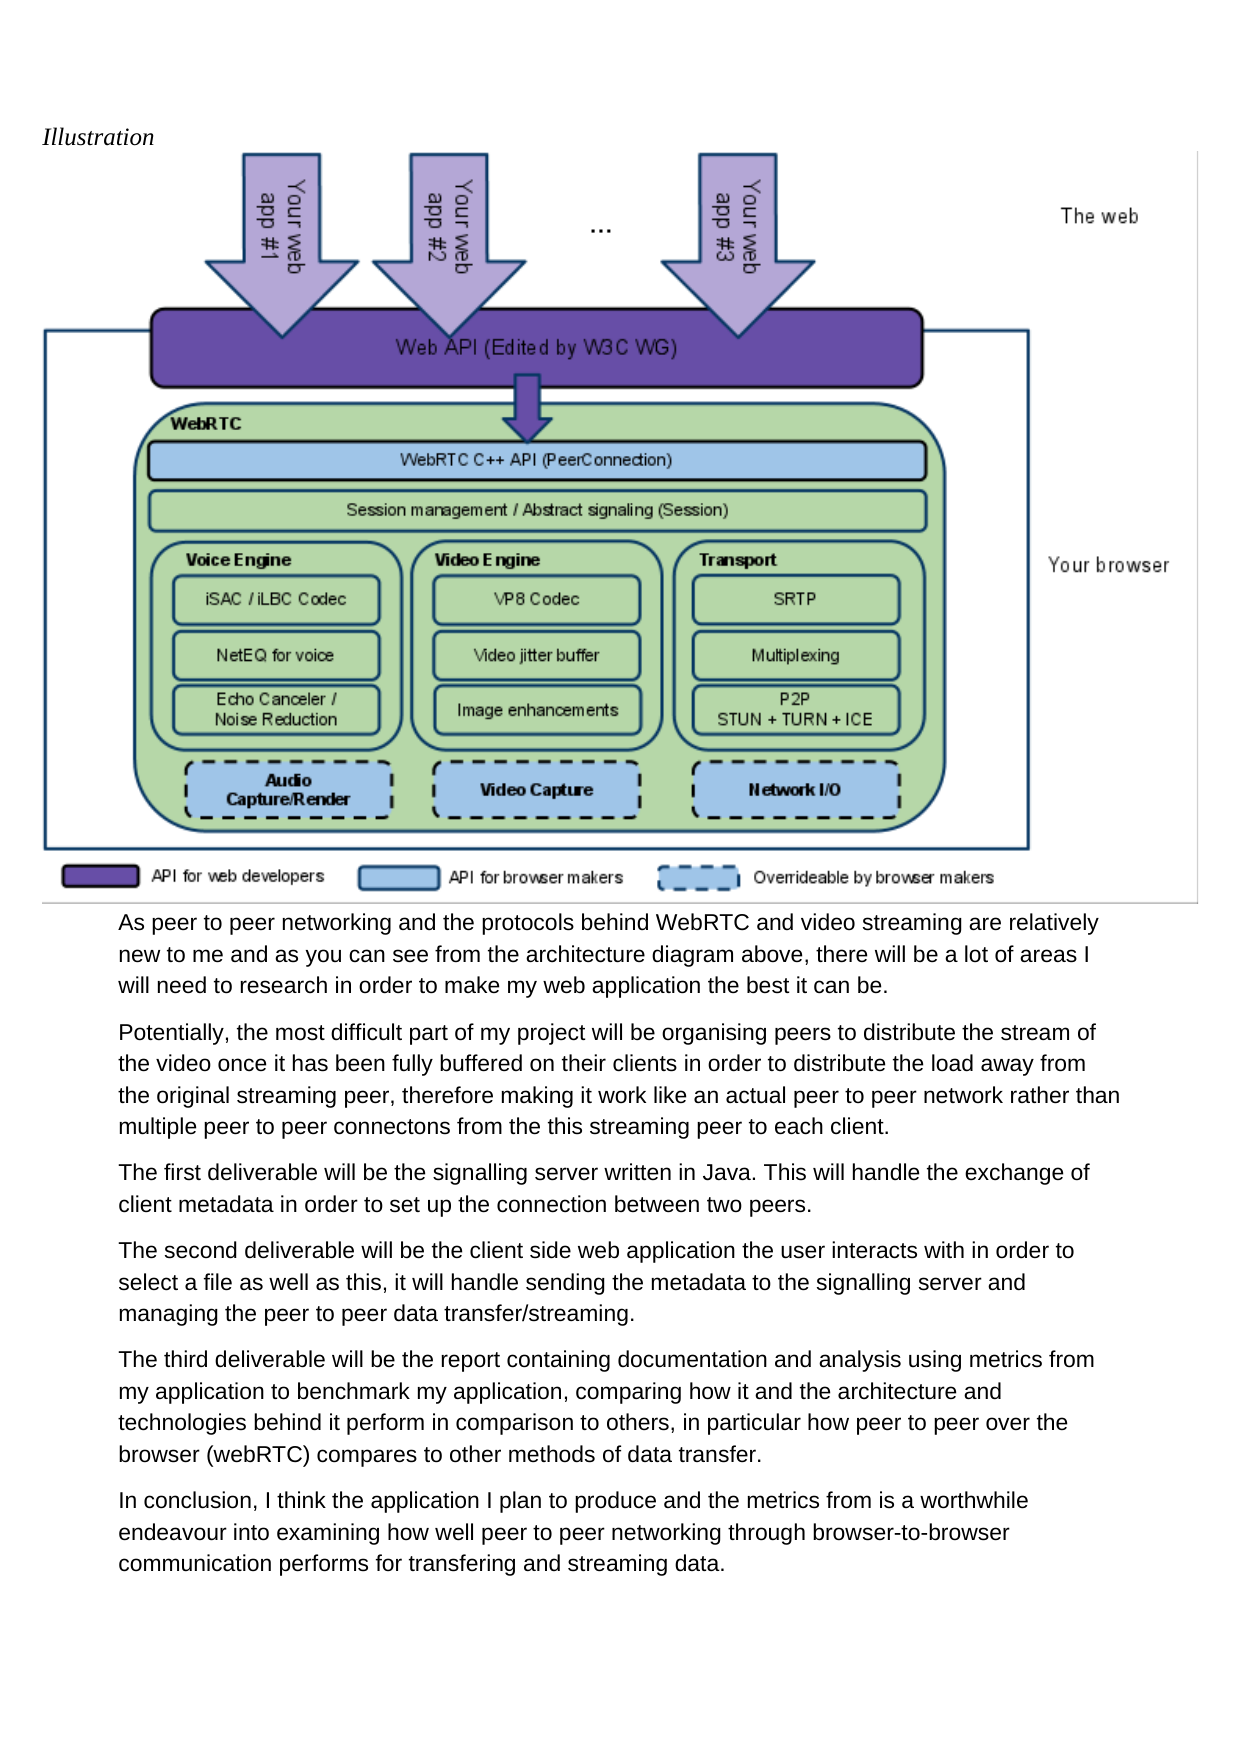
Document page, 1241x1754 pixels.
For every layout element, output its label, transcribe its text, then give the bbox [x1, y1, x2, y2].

text Potentially, the most difficult part of my project will be organising peers to distribute the stream of the video once it has been fully buffered on their clients in order to distribute the load away from the original streaming peer, therefore making it work like an actual peer to peer network rather than multiple peer to peer connectons from the this streaming peer to each client. [118, 1018, 1122, 1139]
text The third deliverable will be the report containing documentation and analysis using metrics from my application to benchmark my application, comparing how it and the architecture and technologies behind it perform in comparison to others, in particular how peer to peer over the browser (webRTC) compares to other methods of data transfer. [118, 1346, 1122, 1467]
text As peer to peer networking and the protocols behind WebRTC and video streaming are relatively new to me and as you can see from the architecture diagram above, there will be a lot of areas I will need to research in order to make my web application the best it can be. [118, 118, 1122, 151]
text The second deliverable will be the client side web application the user interacts with in order to select a file as well as this, it will handle sending the metadata to the signalling server and managing the peer to peer data transfer/streaming. [118, 1237, 1122, 1326]
picture [42, 151, 1199, 904]
text As peer to peer networking and the protocols behind WebRTC and video streaming are relatively new to me and as you can see from the architecture diagram above, there will be a lot of areas I will need to research in order to make my web application the best it can be. [118, 904, 1122, 999]
text In conclusion, I think the application I plan to produce and the metrics from is a worthwhile endeavour into examining how well peer to peer networking through browser-to-browser communication performs for transfering and streaming data. [118, 1487, 1122, 1577]
text The first deliverable will be the signalling server written in Java. This will handle the exchange of client metadata in order to set up the connection between two peers. [118, 1159, 1122, 1217]
